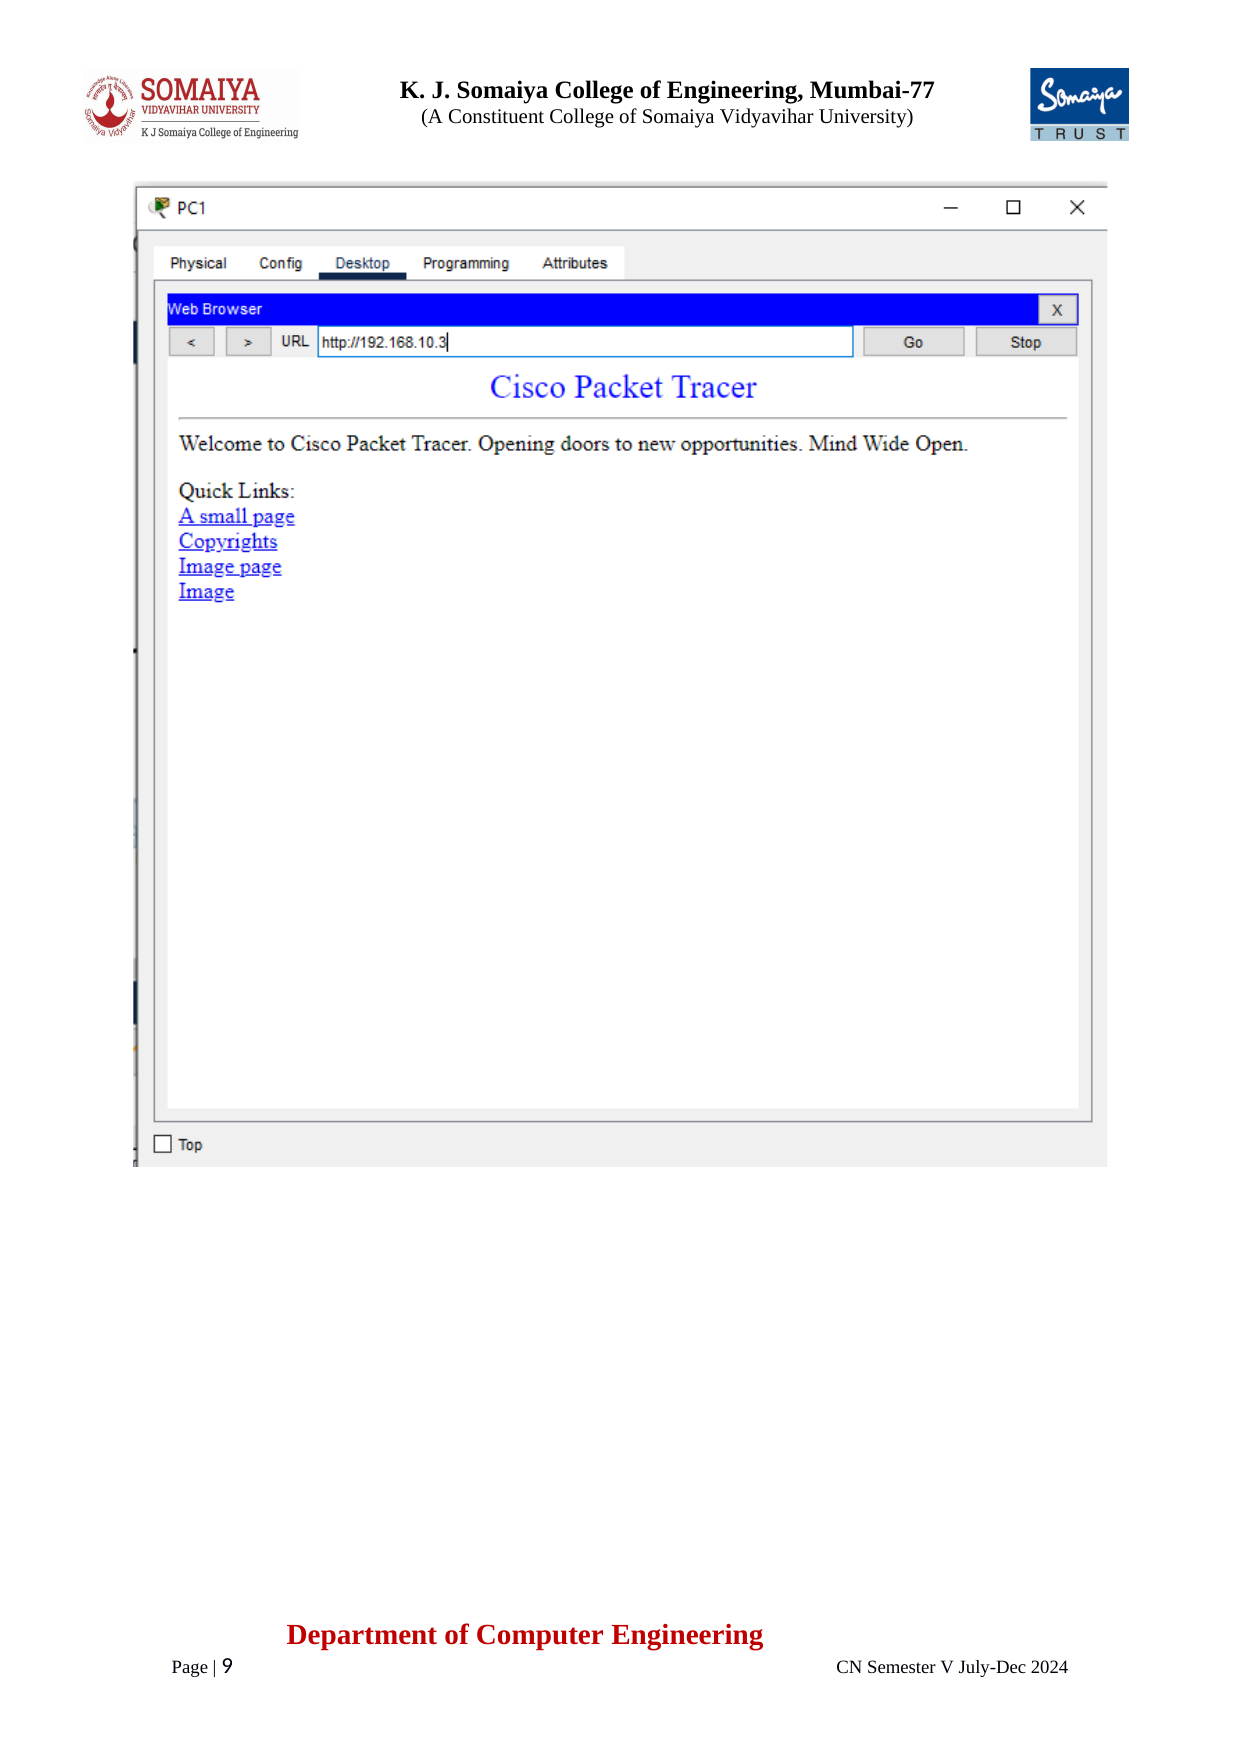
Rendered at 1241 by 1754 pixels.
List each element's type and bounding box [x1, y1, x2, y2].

picture [81, 70, 300, 144]
picture [1030, 68, 1129, 141]
picture [133, 181, 1108, 1167]
